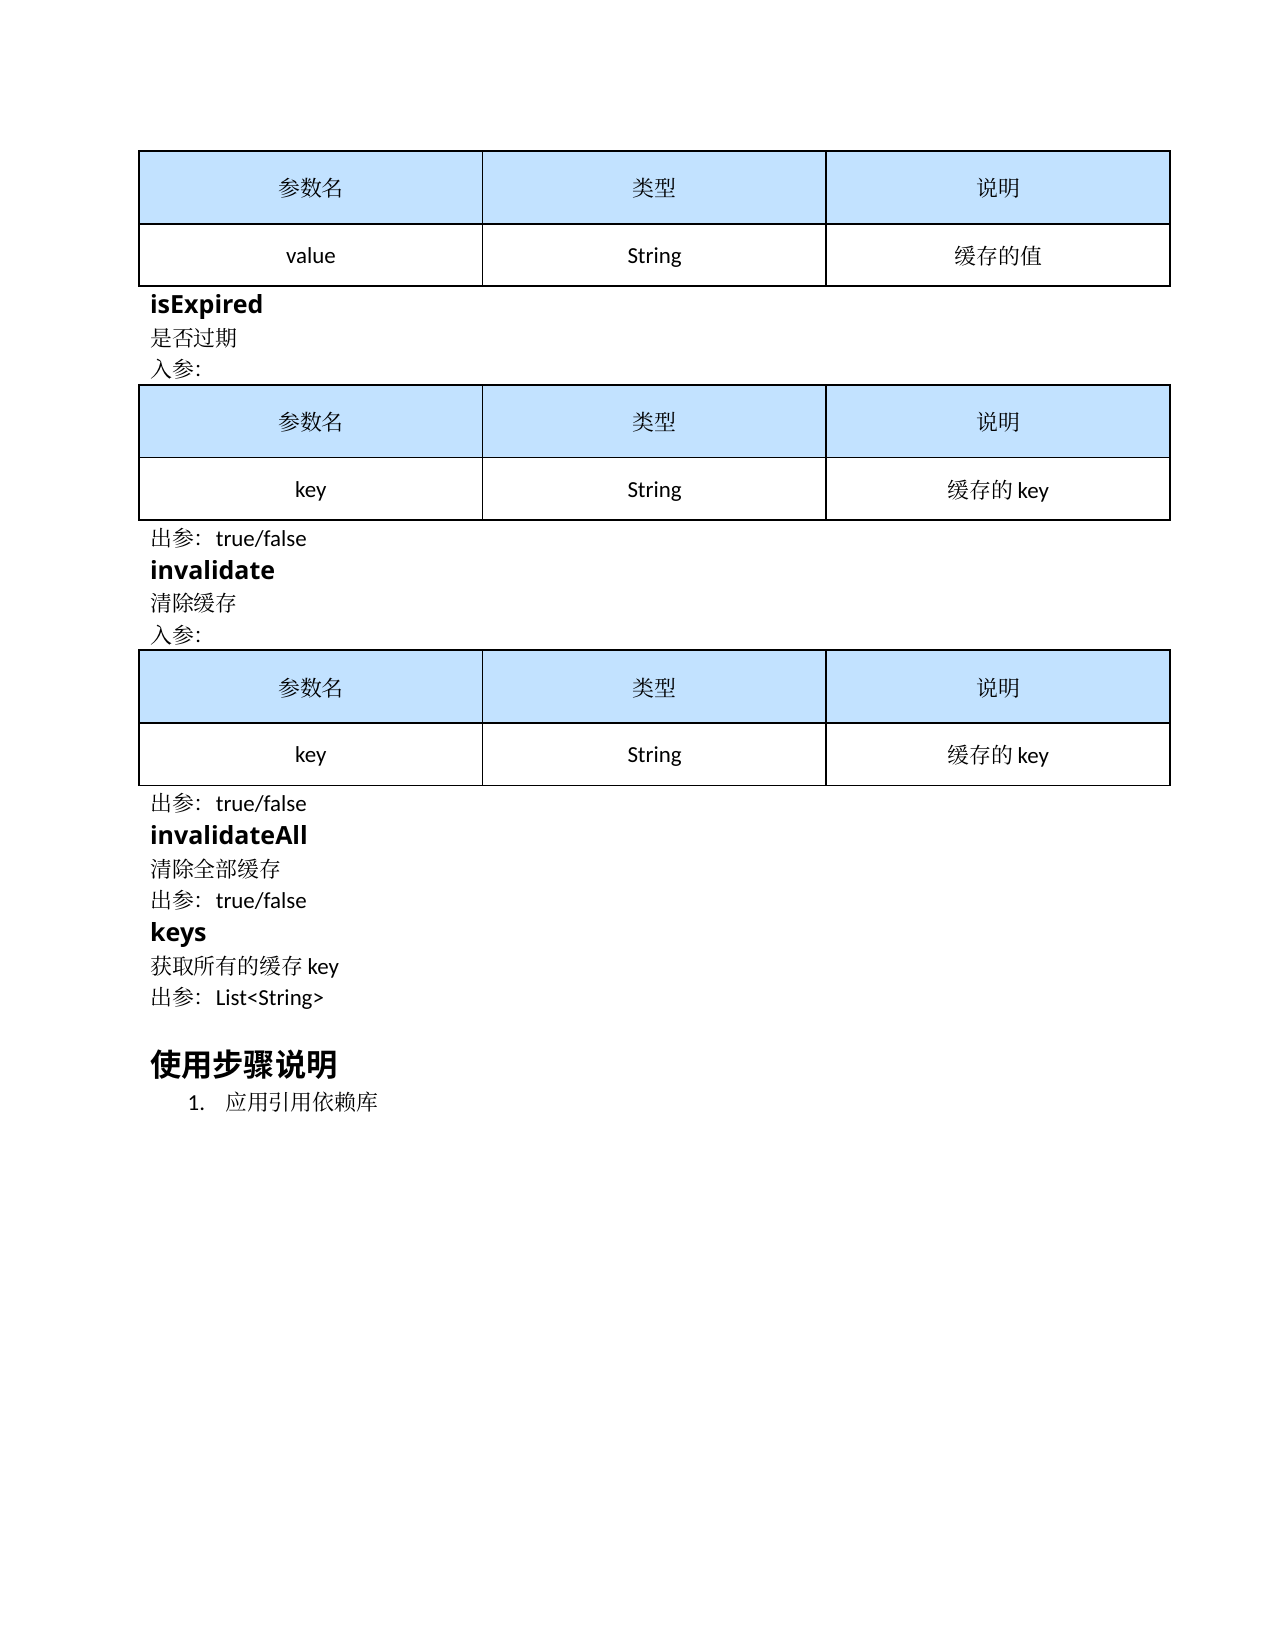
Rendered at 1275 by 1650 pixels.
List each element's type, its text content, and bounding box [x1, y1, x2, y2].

text 出参：List<String> [150, 980, 1125, 1012]
table_cell 缓存的值 [827, 225, 1169, 285]
table_header 参数名 [140, 152, 482, 223]
text 清除缓存 [150, 586, 1125, 618]
table_header 类型 [483, 386, 825, 457]
table_header 说明 [827, 651, 1169, 722]
text 入参： [150, 352, 1125, 384]
table_cell key [140, 458, 482, 519]
table_cell 缓存的key [827, 458, 1169, 519]
text 获取所有的缓存key [150, 949, 1125, 980]
table_cell key [140, 724, 482, 785]
table_cell value [140, 225, 482, 285]
table_header 参数名 [140, 386, 482, 457]
table_header 说明 [827, 152, 1169, 223]
text 入参： [150, 618, 1125, 649]
table_header 类型 [483, 152, 825, 223]
text 清除全部缓存 [150, 852, 1125, 883]
text 出参：true/false [150, 521, 1125, 552]
table_cell 缓存的key [827, 724, 1169, 785]
table_header 类型 [483, 651, 825, 722]
list 应用引用依赖库 [187, 1085, 1125, 1116]
table_cell String [483, 458, 825, 519]
table_cell String [483, 724, 825, 785]
text 是否过期 [150, 321, 1125, 352]
text 出参：true/false [150, 883, 1125, 915]
table_header 参数名 [140, 651, 482, 722]
text 出参：true/false [150, 786, 1125, 818]
table_cell String [483, 225, 825, 285]
table_header 说明 [827, 386, 1169, 457]
